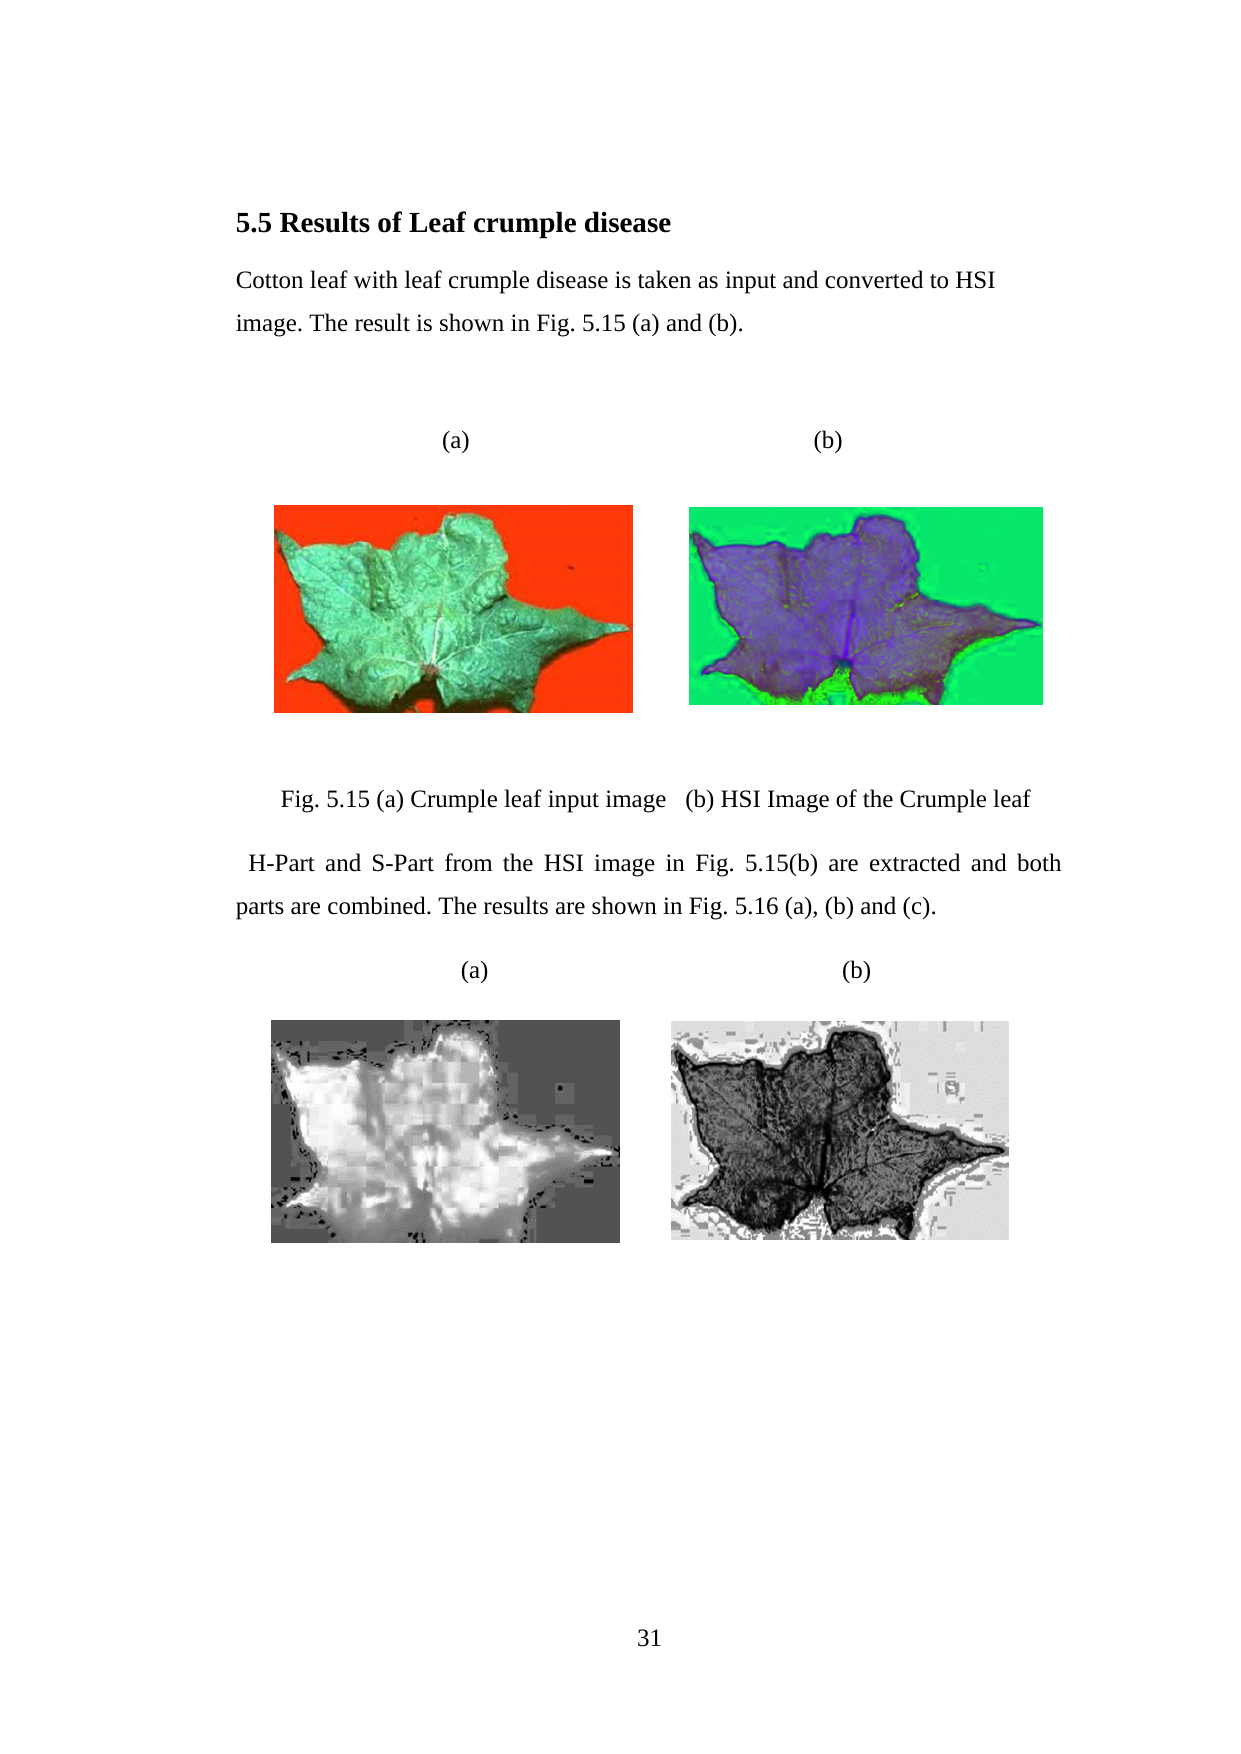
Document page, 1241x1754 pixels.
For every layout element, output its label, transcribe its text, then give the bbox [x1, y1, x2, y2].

picture [271, 1020, 620, 1243]
picture [689, 507, 1043, 705]
text Fig. 5.15 (a) Crumple leaf input image (b) HSI Image of the Crumple leaf [236, 784, 1063, 813]
picture [274, 505, 633, 713]
text 5.5 Results of Leaf crumple disease [236, 206, 1063, 239]
text (a) (b) [236, 425, 1063, 454]
text H-Part and S-Part from the HSI image in Fig. 5.15(b) are extracted and both parts are combined. The results are shown in Fig. 5.16 (a), (b) and (c). [236, 848, 1063, 920]
list (b) [461, 955, 1063, 984]
text Cotton leaf with leaf crumple disease is taken as input and converted to HSI image. The result is shown in Fig. 5.15 (a) and (b). [236, 265, 1063, 337]
picture [671, 1021, 1009, 1240]
